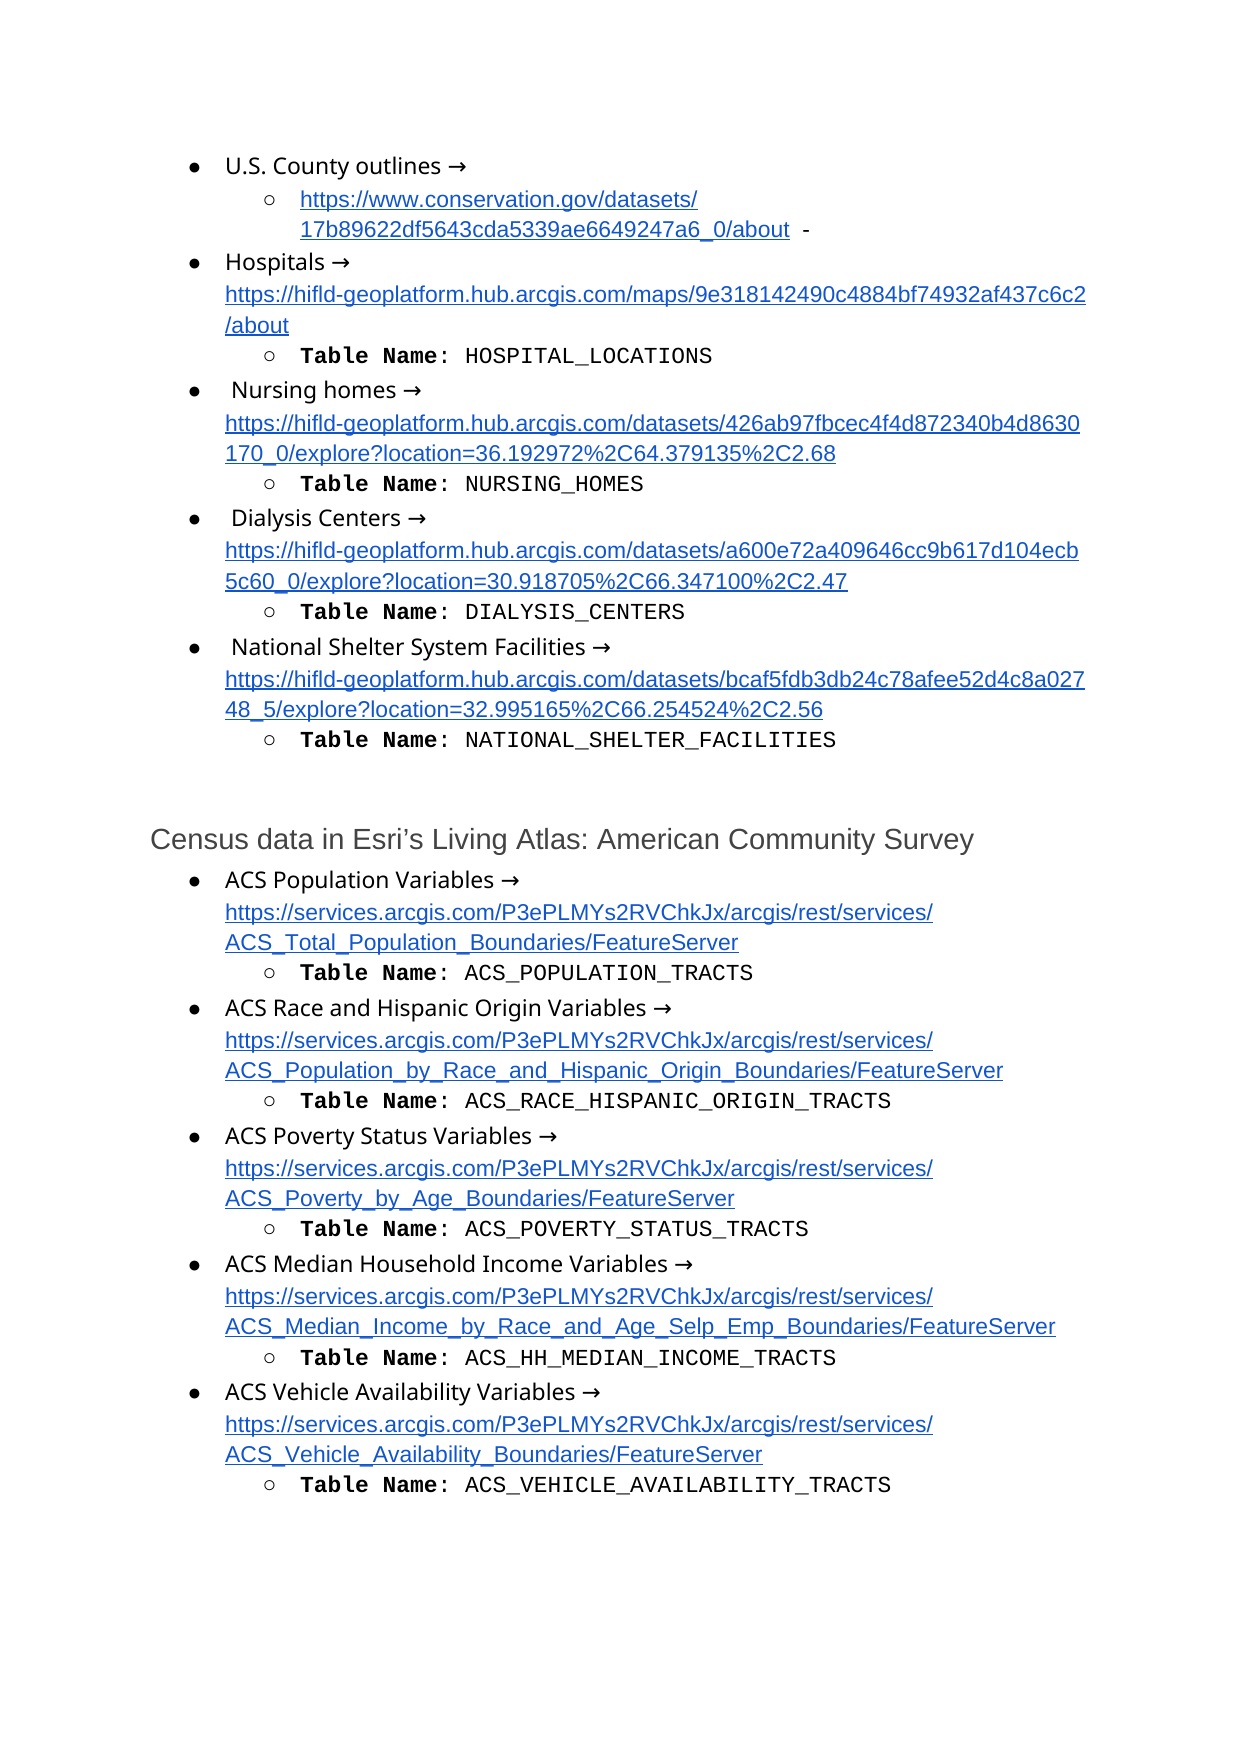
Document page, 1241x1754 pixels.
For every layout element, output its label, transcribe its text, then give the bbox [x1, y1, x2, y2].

list ACS Vehicle Availability Variables → https://services.arcgis.com/P3ePLMYs2RVChkJx/arcgis/rest/services/ACS_Vehicle_Availability_Boundaries/FeatureServer [187, 1376, 1090, 1468]
list ACS Median Household Income Variables → https://services.arcgis.com/P3ePLMYs2RVChkJx/arcgis/rest/services/ACS_Median_Income_by_Race_and_Age_Selp_Emp_Boundaries/FeatureServer [187, 1248, 1090, 1339]
list ACS Poverty Status Variables → https://services.arcgis.com/P3ePLMYs2RVChkJx/arcgis/rest/services/ACS_Poverty_by_Age_Boundaries/FeatureServer [187, 1120, 1090, 1212]
list ACS Race and Hispanic Origin Variables → https://services.arcgis.com/P3ePLMYs2RVChkJx/arcgis/rest/services/ACS_Population_by_Race_and_Hispanic_Origin_Boundaries/FeatureServer [187, 992, 1090, 1083]
list Table Name: ACS_VEHICLE_AVAILABILITY_TRACTS [262, 1471, 1090, 1500]
list Table Name: ACS_POPULATION_TRACTS [262, 959, 1090, 988]
list Table Name: NURSING_HOMES [262, 470, 1090, 498]
list Table Name: HOSPITAL_LOCATIONS [262, 342, 1090, 370]
list Table Name: DIALYSIS_CENTERS [262, 598, 1090, 626]
list Table Name: ACS_POVERTY_STATUS_TRACTS [262, 1215, 1090, 1244]
list ACS Population Variables → https://services.arcgis.com/P3ePLMYs2RVChkJx/arcgis/rest/services/ACS_Total_Population_Boundaries/FeatureServer [187, 864, 1090, 956]
list Table Name: ACS_HH_MEDIAN_INCOME_TRACTS [262, 1343, 1090, 1372]
list Nursing homes → https://hifld-geoplatform.hub.arcgis.com/datasets/426ab97fbcec4f4d872340b4d8630170_0/explore?location=36.192972%2C64.379135%2C2.68 [187, 374, 1090, 466]
list U.S. County outlines → [187, 150, 1090, 181]
list Dialysis Centers → https://hifld-geoplatform.hub.arcgis.com/datasets/a600e72a409646cc9b617d104ecb5c60_0/explore?location=30.918705%2C66.347100%2C2.47 [187, 502, 1090, 594]
list https://www.conservation.gov/datasets/17b89622df5643cda5339ae6649247a6_0/about - [262, 186, 1090, 242]
list Hospitals → https://hifld-geoplatform.hub.arcgis.com/maps/9e318142490c4884bf74932af437c6c2/about [187, 246, 1090, 338]
list Table Name: ACS_RACE_HISPANIC_ORIGIN_TRACTS [262, 1087, 1090, 1116]
list National Shelter System Facilities → https://hifld-geoplatform.hub.arcgis.com/datasets/bcaf5fdb3db24c78afee52d4c8a02748_5/explore?location=32.995165%2C66.254524%2C2.56 [187, 630, 1090, 722]
subtitle Census data in Esri’s Living Atlas: American Community Survey [150, 822, 1090, 856]
list Table Name: NATIONAL_SHELTER_FACILITIES [262, 726, 1090, 754]
